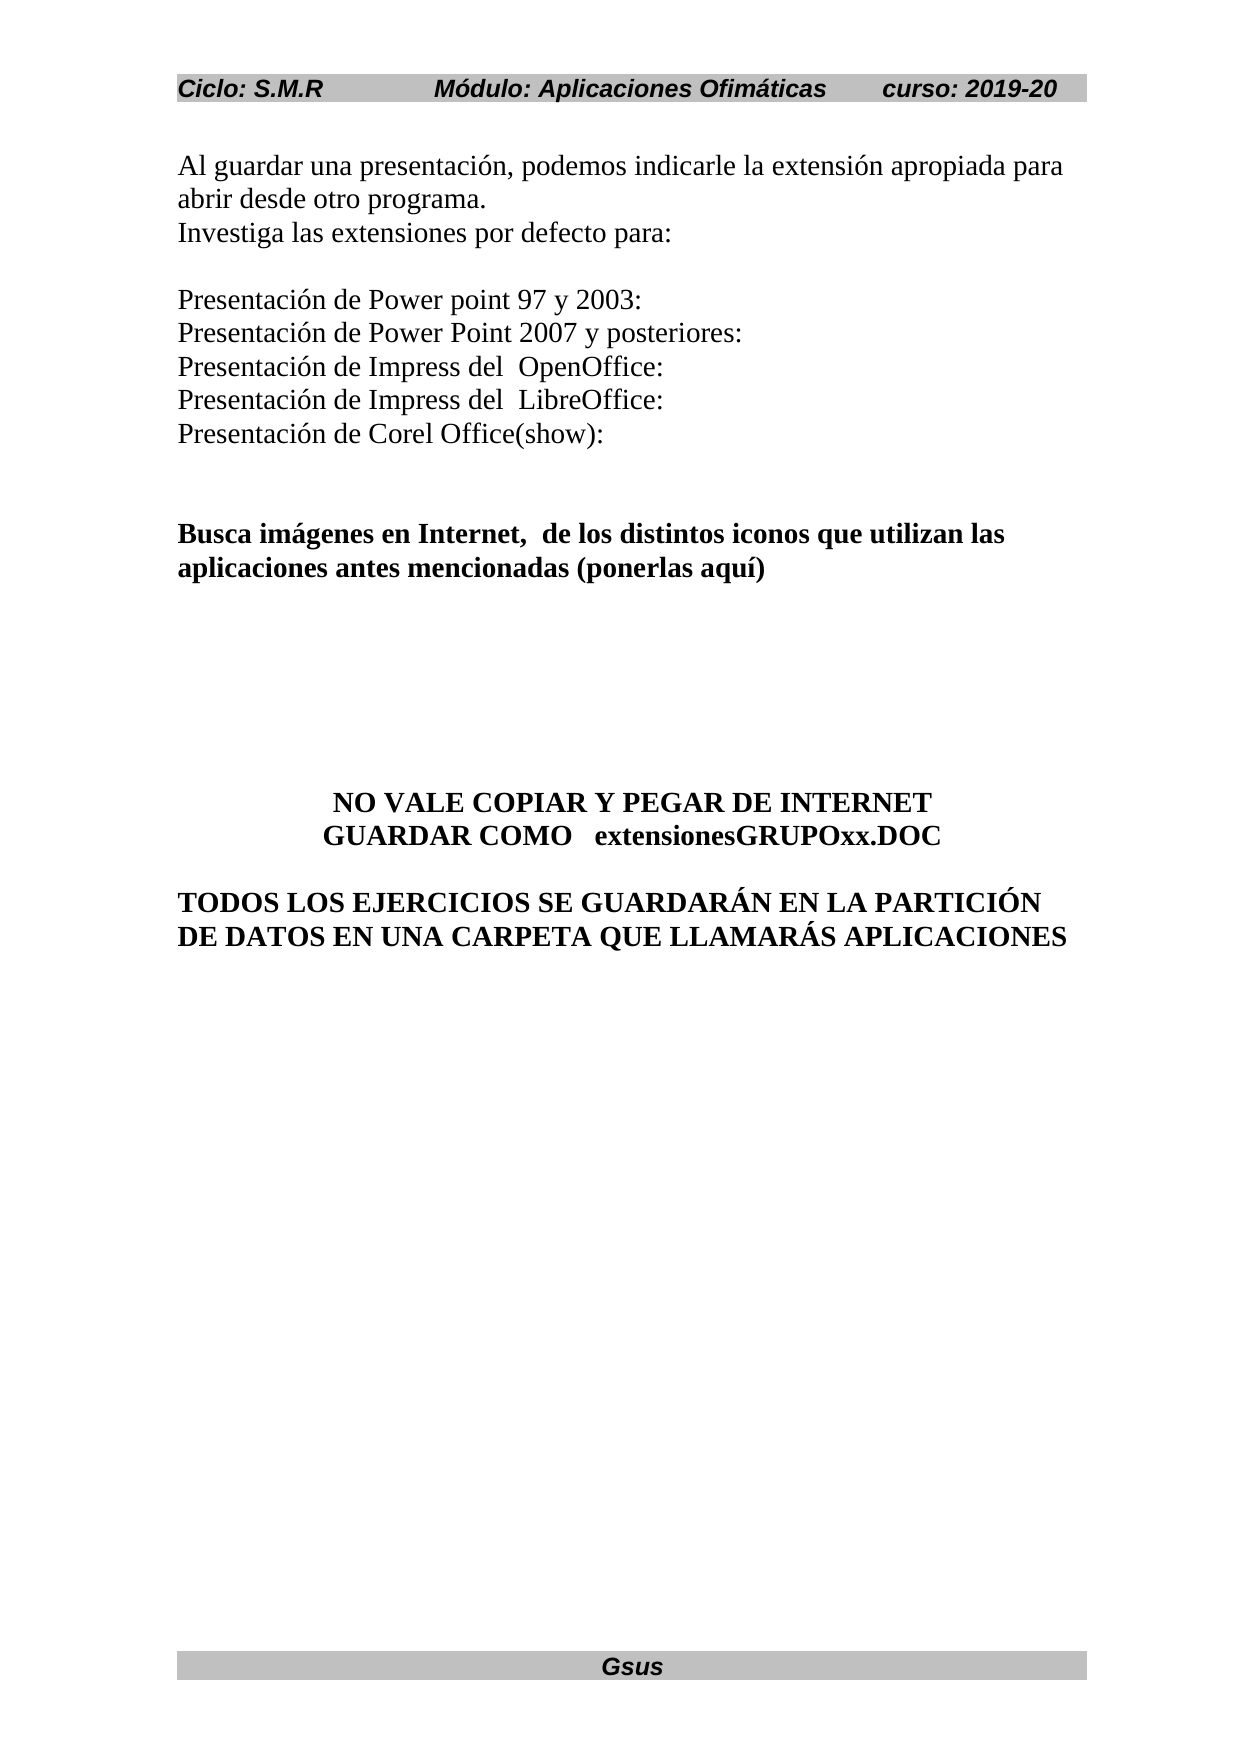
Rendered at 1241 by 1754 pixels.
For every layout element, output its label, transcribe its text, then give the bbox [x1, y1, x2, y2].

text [177, 215, 1087, 248]
text Presentación de Corel Office(show): [177, 416, 1087, 449]
text Al guardar una presentación, podemos indicarle la extensión apropiada para abrir desde otro programa. [177, 148, 1087, 215]
text Presentación de Power point 97 y 2003: [177, 282, 1087, 315]
text GUARDAR COMO extensionesGRUPOxx.DOC [177, 818, 1087, 852]
text Presentación de Power Point 2007 y posteriores: [177, 315, 1087, 349]
text Presentación de Impress del LibreOffice: [177, 382, 1087, 416]
text Presentación de Impress del OpenOffice: [177, 349, 1087, 382]
text NO VALE COPIAR Y PEGAR DE INTERNET [177, 785, 1087, 818]
text Busca imágenes en Internet, de los distintos iconos que utilizan las aplicaciones antes mencionadas (ponerlas aquí) [177, 517, 1087, 584]
text TODOS LOS EJERCICIOS SE GUARDARÁN EN DATOS EN UNA CARPETA QUE LLAMARÁS APLICACIONES [177, 886, 1087, 953]
